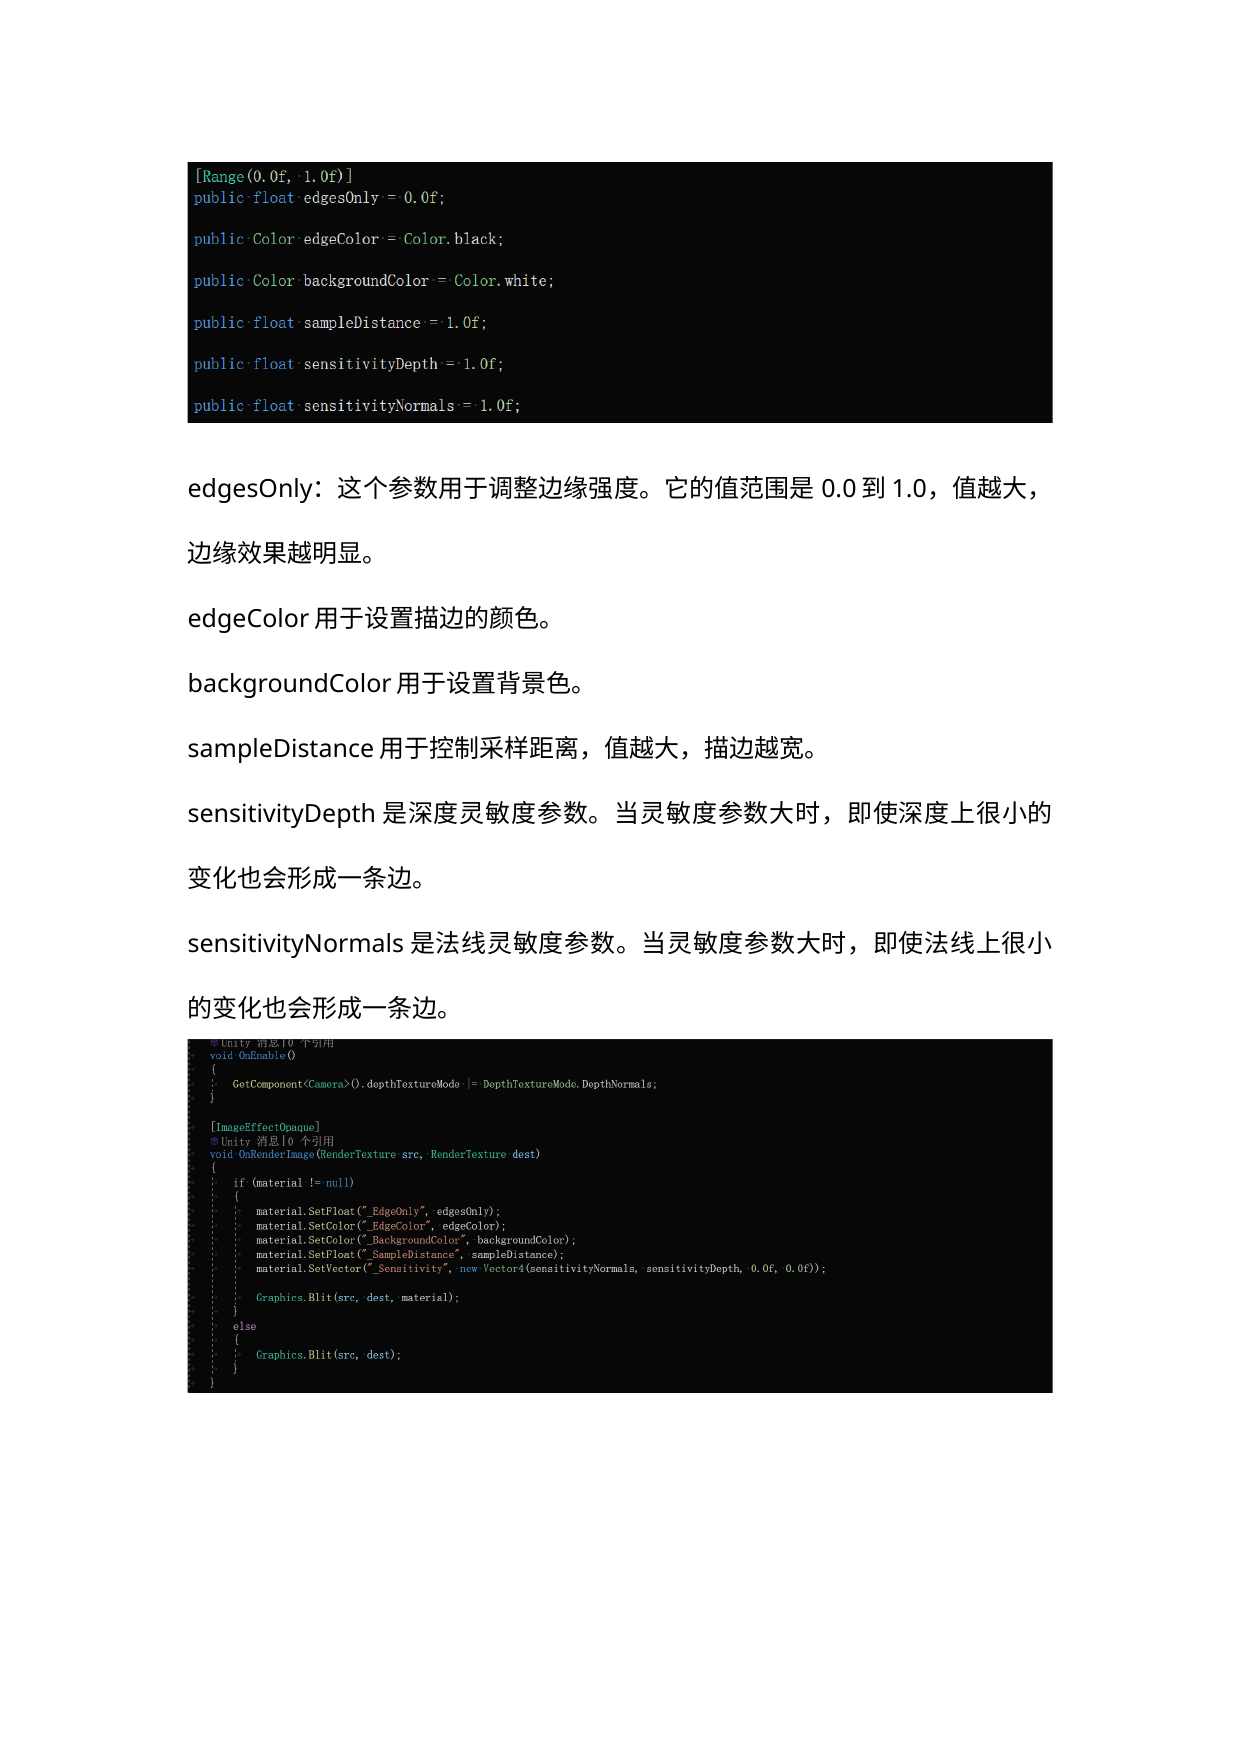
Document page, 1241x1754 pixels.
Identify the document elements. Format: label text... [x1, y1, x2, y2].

text sensitivityNormals是法线灵敏度参数。当灵敏度参数大时，即使法线上很小的变化也会形成一条边。 [187, 909, 1053, 1039]
picture [187, 1039, 1053, 1393]
text edgesOnly：这个参数用于调整边缘强度。它的值范围是0.0到1.0，值越大，边缘效果越明显。 [187, 454, 1053, 584]
picture [187, 162, 1053, 423]
text backgroundColor用于设置背景色。 [187, 649, 1053, 714]
text sensitivityDepth是深度灵敏度参数。当灵敏度参数大时，即使深度上很小的变化也会形成一条边。 [187, 779, 1053, 909]
text edgeColor用于设置描边的颜色。 [187, 584, 1053, 649]
text sampleDistance用于控制采样距离，值越大，描边越宽。 [187, 714, 1053, 779]
